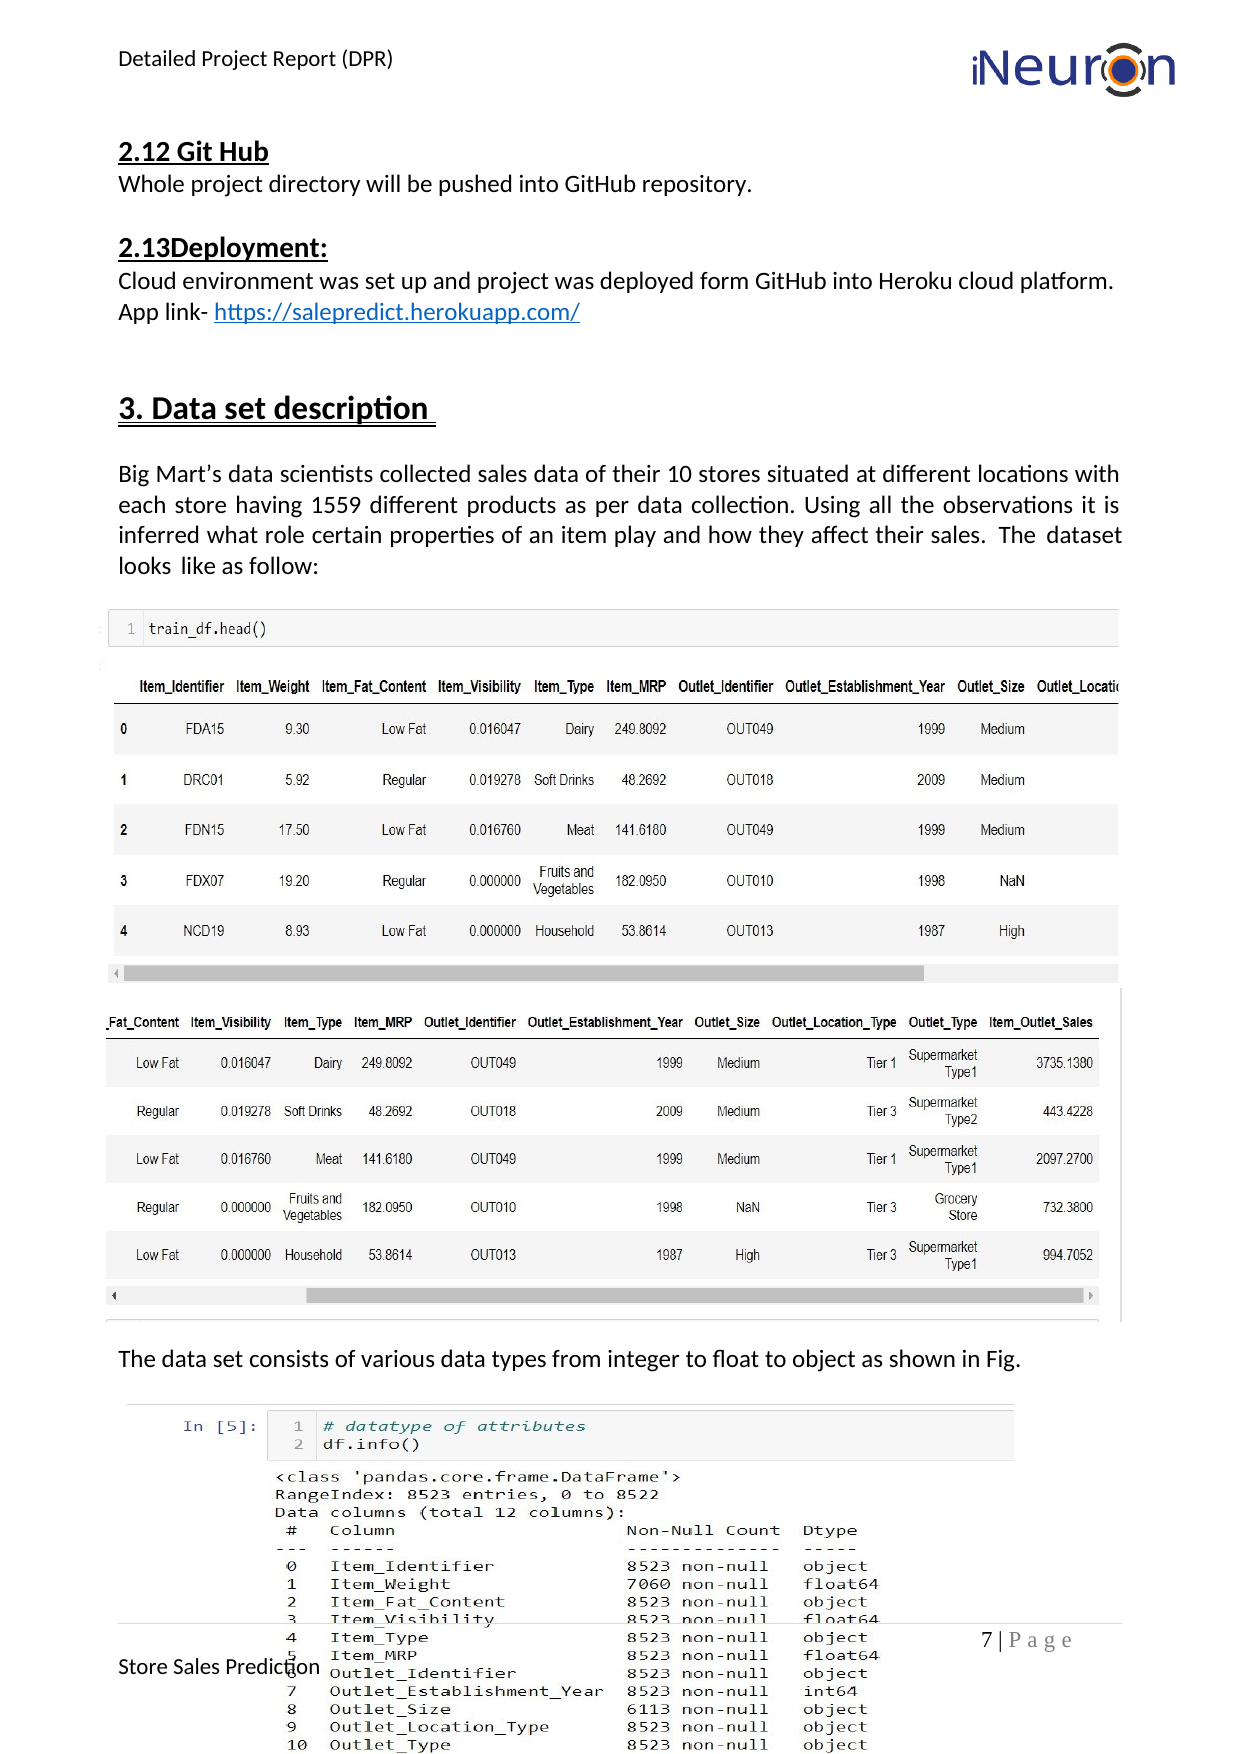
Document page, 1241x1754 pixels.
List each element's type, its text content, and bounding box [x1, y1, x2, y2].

picture [99, 606, 1123, 1322]
text Cloud environment was set up and project was deployed form GitHub into Heroku cloud platform. [118, 265, 1122, 296]
text App link- https://salepredict.herokuapp.com/ [118, 296, 1122, 326]
picture [126, 1624, 1014, 1754]
picture [972, 42, 1175, 97]
picture [126, 1401, 1014, 1623]
text 2.12 Git Hub [118, 133, 1122, 168]
text Whole project directory will be pushed into GitHub repository. [118, 168, 1122, 199]
text 2.13Deployment: [118, 229, 1122, 265]
text The data set consists of various data types from integer to float to object as shown in Fig. [118, 1344, 1122, 1374]
text 3. Data set description [118, 387, 1122, 428]
text Big Mart’s data scientists collected sales data of their 10 stores situated at different locations with each store having 1559 different products as per data collection. Using all the observations it is inferred what role certain properties of an item play and how they affect their sales. The dataset looks like as follow: [118, 458, 1122, 581]
